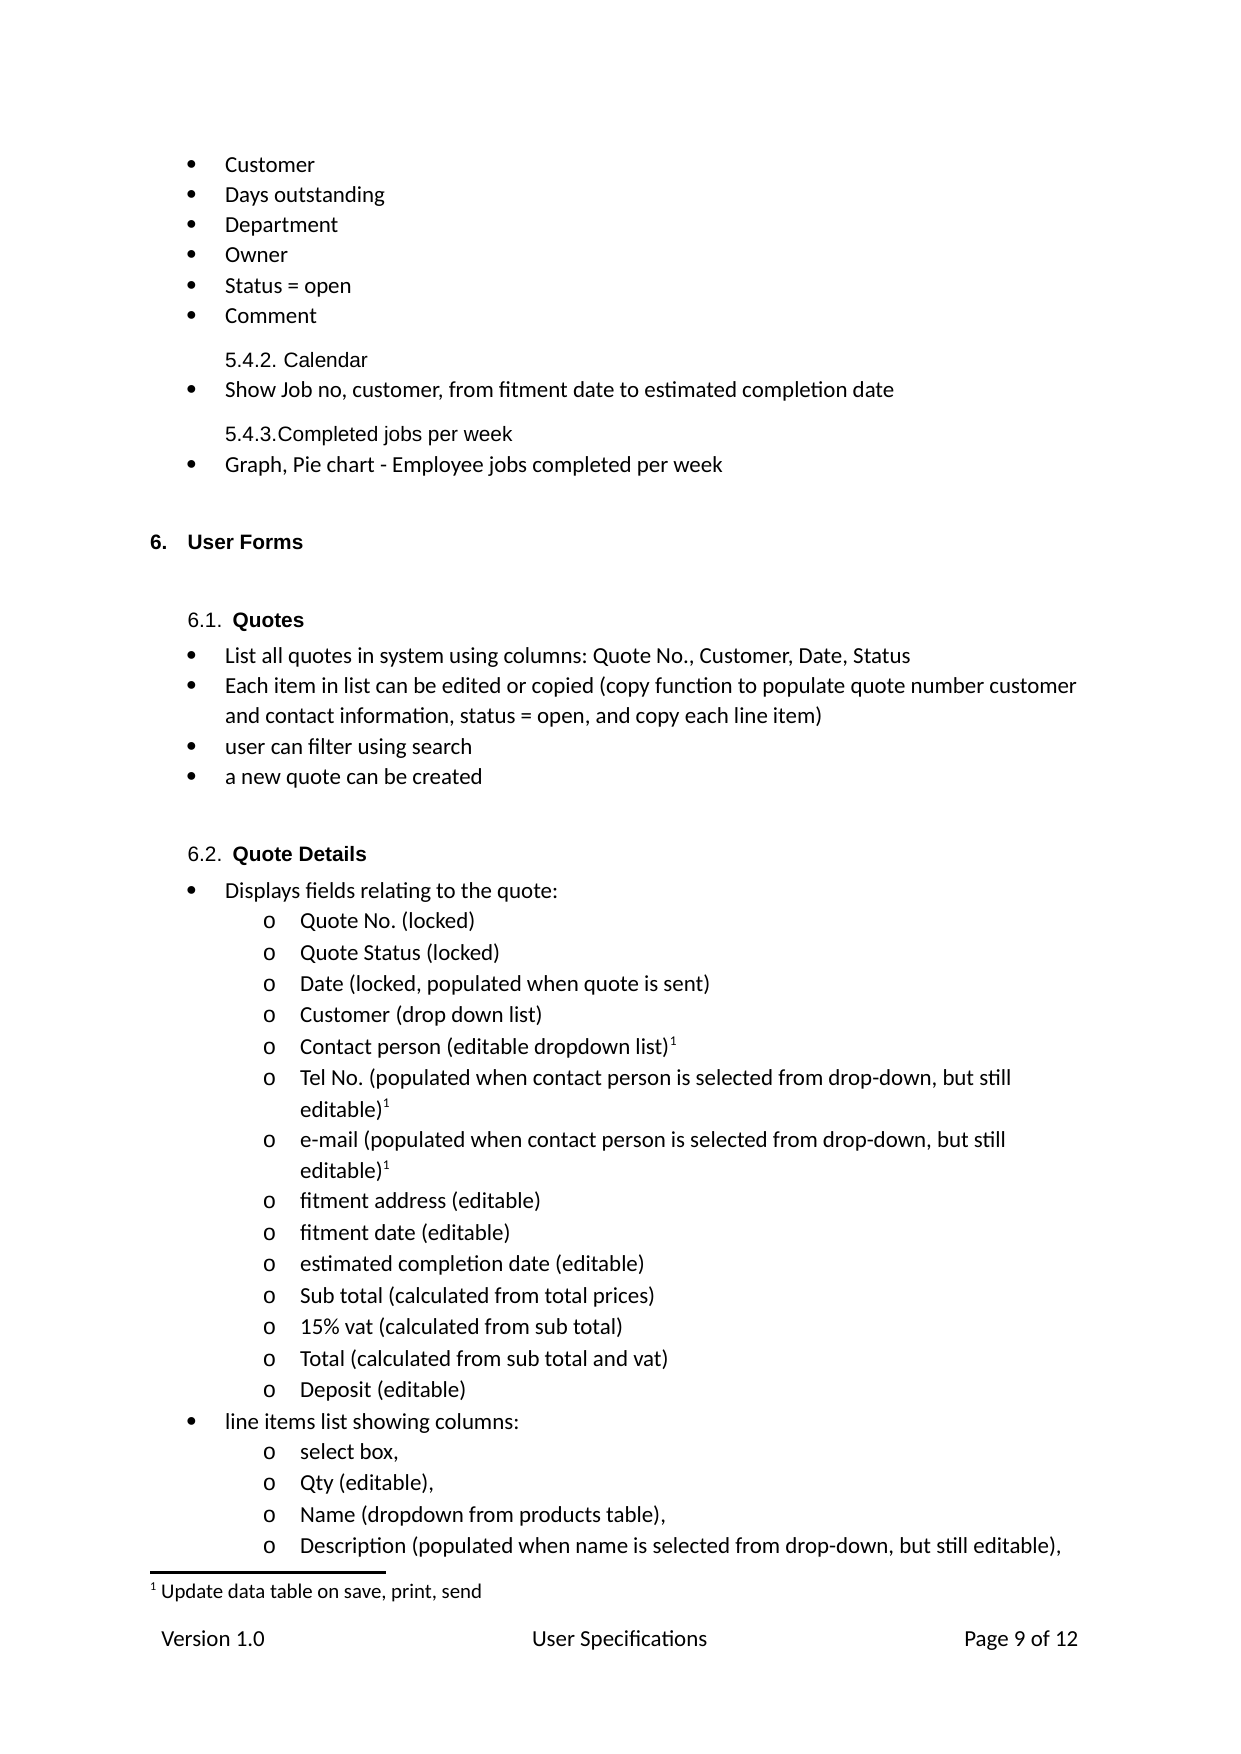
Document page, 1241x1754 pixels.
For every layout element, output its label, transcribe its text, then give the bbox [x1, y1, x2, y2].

list Date (locked, populated when quote is sent) [262, 969, 1090, 998]
list user can filter using search [187, 732, 1090, 760]
list Contact person (editable dropdown list)1 [262, 1032, 1090, 1061]
list a new quote can be created [187, 762, 1090, 790]
subtitle User Forms [150, 530, 1090, 554]
list Status = open [187, 271, 1090, 299]
list Show Job no, customer, from fitment date to estimated completion date [187, 375, 1090, 403]
list Quote No. (locked) [262, 906, 1090, 935]
list Quote Status (locked) [262, 938, 1090, 967]
list Description (populated when name is selected from drop-down, but still editable), [262, 1531, 1090, 1561]
list Name (dropdown from products table), [262, 1500, 1090, 1529]
list Qty (editable), [262, 1468, 1090, 1498]
list Department [187, 210, 1090, 238]
list List all quotes in system using columns: Quote No., Customer, Date, Status [187, 641, 1090, 669]
list select box, [262, 1437, 1090, 1466]
list line items list showing columns: [187, 1407, 1090, 1435]
list fitment date (editable) [262, 1218, 1090, 1247]
list Total (calculated from sub total and vat) [262, 1344, 1090, 1373]
list Comment [187, 301, 1090, 329]
list Customer [187, 150, 1090, 178]
subtitle Completed jobs per week [225, 422, 1090, 446]
subtitle Quotes [187, 607, 1090, 631]
list Deposit (editable) [262, 1375, 1090, 1404]
list Customer (drop down list) [262, 1001, 1090, 1030]
subtitle Quote Details [187, 842, 1090, 866]
list Sub total (calculated from total prices) [262, 1281, 1090, 1310]
list 15% vat (calculated from sub total) [262, 1312, 1090, 1342]
list fitment address (editable) [262, 1187, 1090, 1216]
list Each item in list can be edited or copied (copy function to populate quote number customer and contact information, status = open, and copy each line item) [187, 671, 1090, 730]
list Owner [187, 241, 1090, 269]
list Tel No. (populated when contact person is selected from drop-down, but still editable) [262, 1063, 1090, 1123]
list Days outstanding [187, 180, 1090, 208]
list estimated completion date (editable) [262, 1249, 1090, 1279]
list Graph, Pie chart - Employee jobs completed per week [187, 450, 1090, 478]
list e-mail (populated when contact person is selected from drop-down, but still editable)1 [262, 1125, 1090, 1184]
list Displays fields relating to the quote: [187, 876, 1090, 904]
subtitle Calendar [225, 348, 1090, 372]
